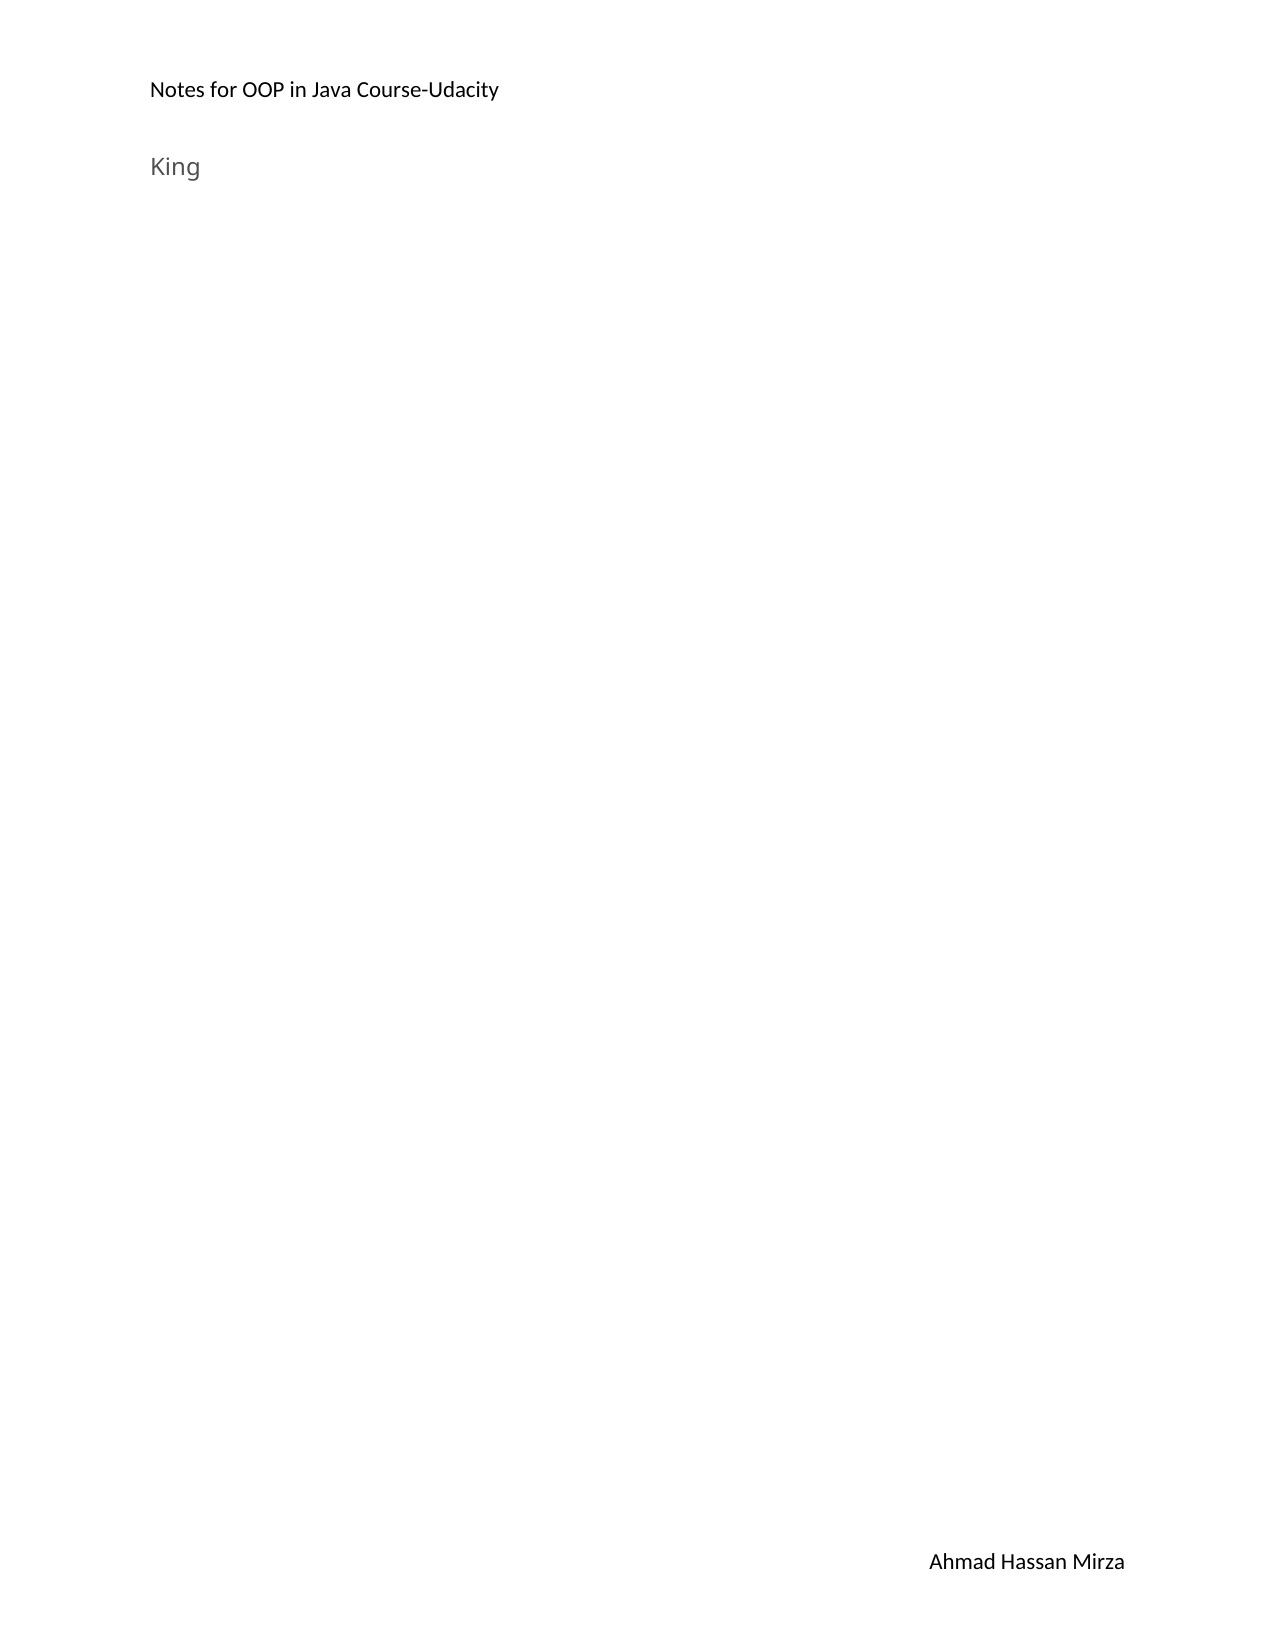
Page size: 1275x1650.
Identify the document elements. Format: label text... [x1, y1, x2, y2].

text King Queen [150, 150, 1125, 183]
